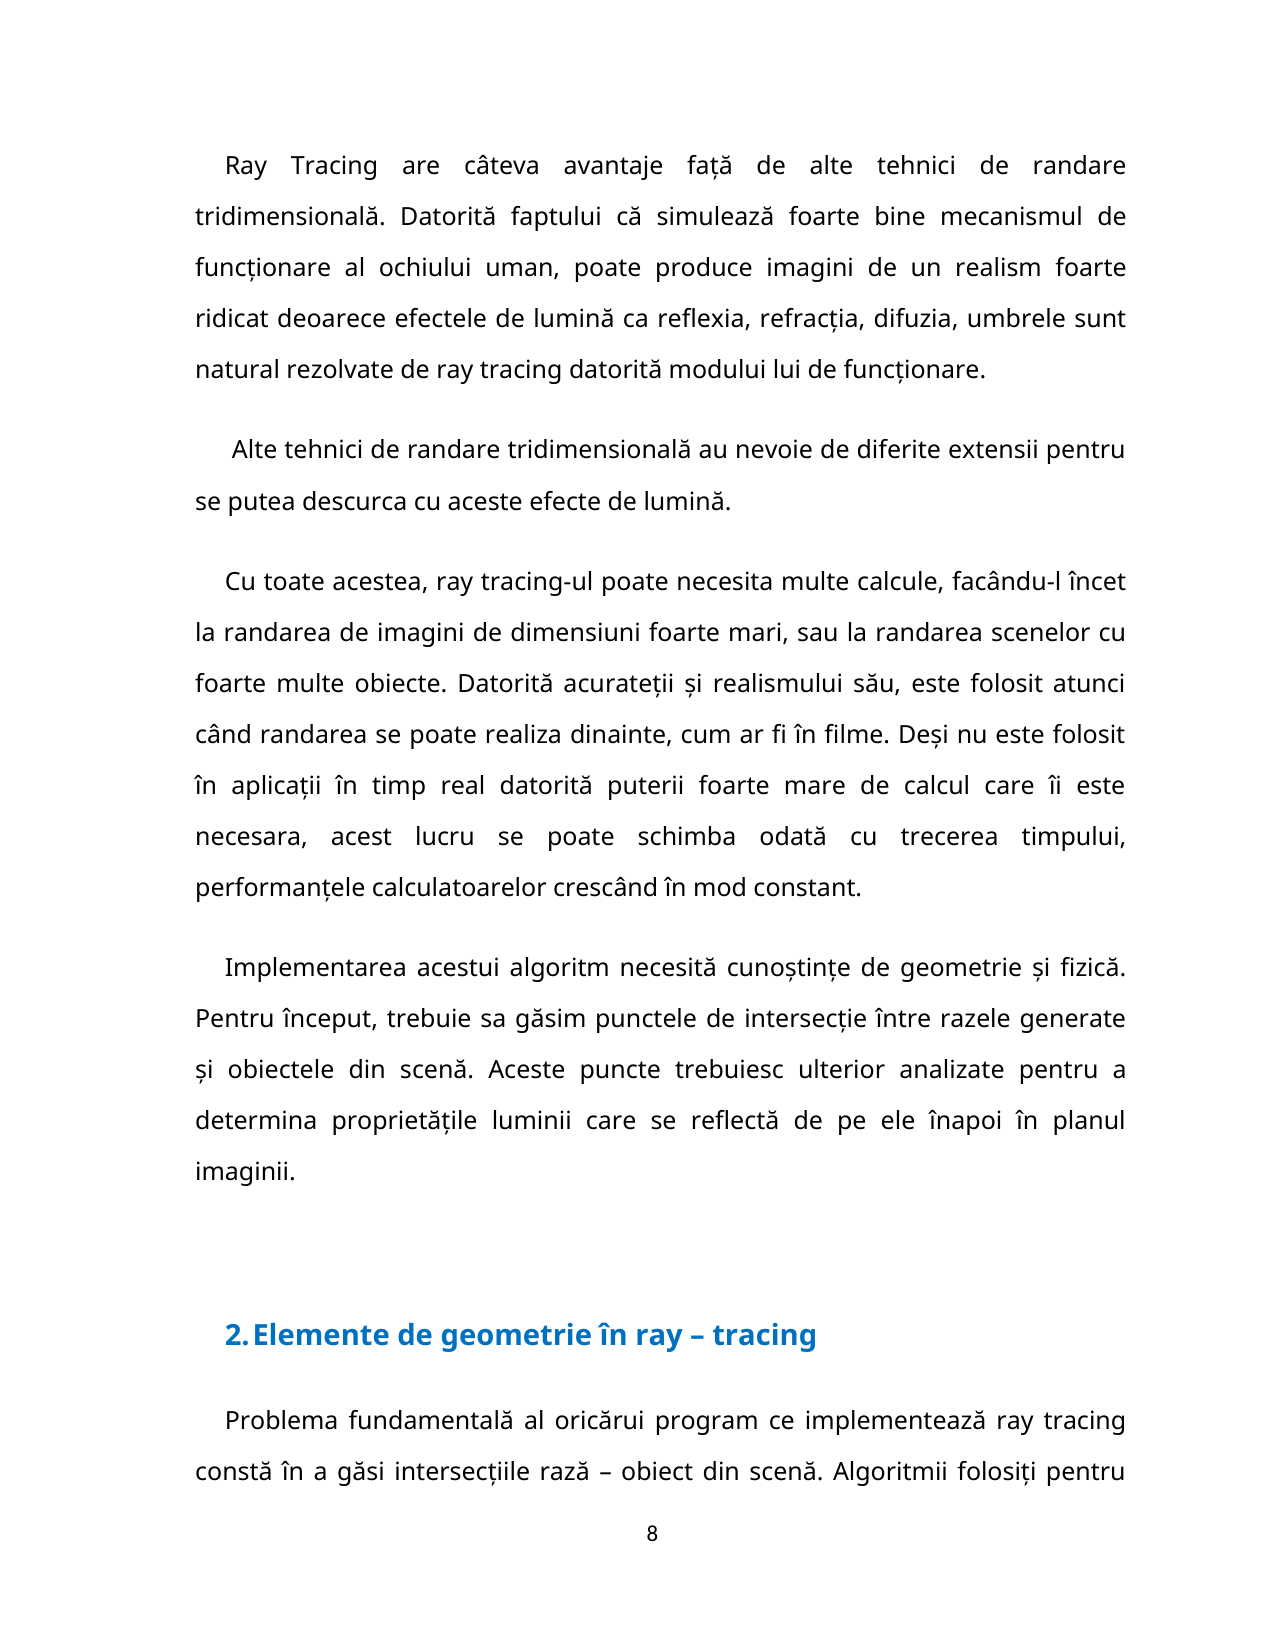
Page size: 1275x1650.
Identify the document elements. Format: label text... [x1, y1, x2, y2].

text Implementarea acestui algoritm necesită cunoștințe de geometrie și fizică. Pentru început, trebuie sa găsim punctele de intersecție între razele generate și obiectele din scenă. Aceste puncte trebuiesc ulterior analizate pentru a determina proprietățile luminii care se reflectă de pe ele înapoi în planul imaginii. [195, 950, 1127, 1188]
list Elemente de geometrie în ray – tracing [195, 1314, 1127, 1354]
text Ray Tracing are câteva avantaje față de alte tehnici de randare tridimensională. Datorită faptului că simulează foarte bine mecanismul de funcționare al ochiului uman, poate produce imagini de un realism foarte ridicat deoarece efectele de lumină ca reflexia, refracția, difuzia, umbrele sunt natural rezolvate de ray tracing datorită modului lui de funcționare. [195, 148, 1127, 386]
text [195, 1403, 1127, 1488]
text Alte tehnici de randare tridimensională au nevoie de diferite extensii pentru se putea descurca cu aceste efecte de lumină. [195, 432, 1127, 517]
text Cu toate acestea, ray tracing-ul poate necesita multe calcule, facându-l încet la randarea de imagini de dimensiuni foarte mari, sau la randarea scenelor cu foarte multe obiecte. Datorită acurateții și realismului său, este folosit atunci când randarea se poate realiza dinainte, cum ar fi în filme. Deși nu este folosit în aplicații în timp real datorită puterii foarte mare de calcul care îi este necesara, acest lucru se poate schimba odată cu trecerea timpului, performanțele calculatoarelor crescând în mod constant. [195, 563, 1127, 904]
